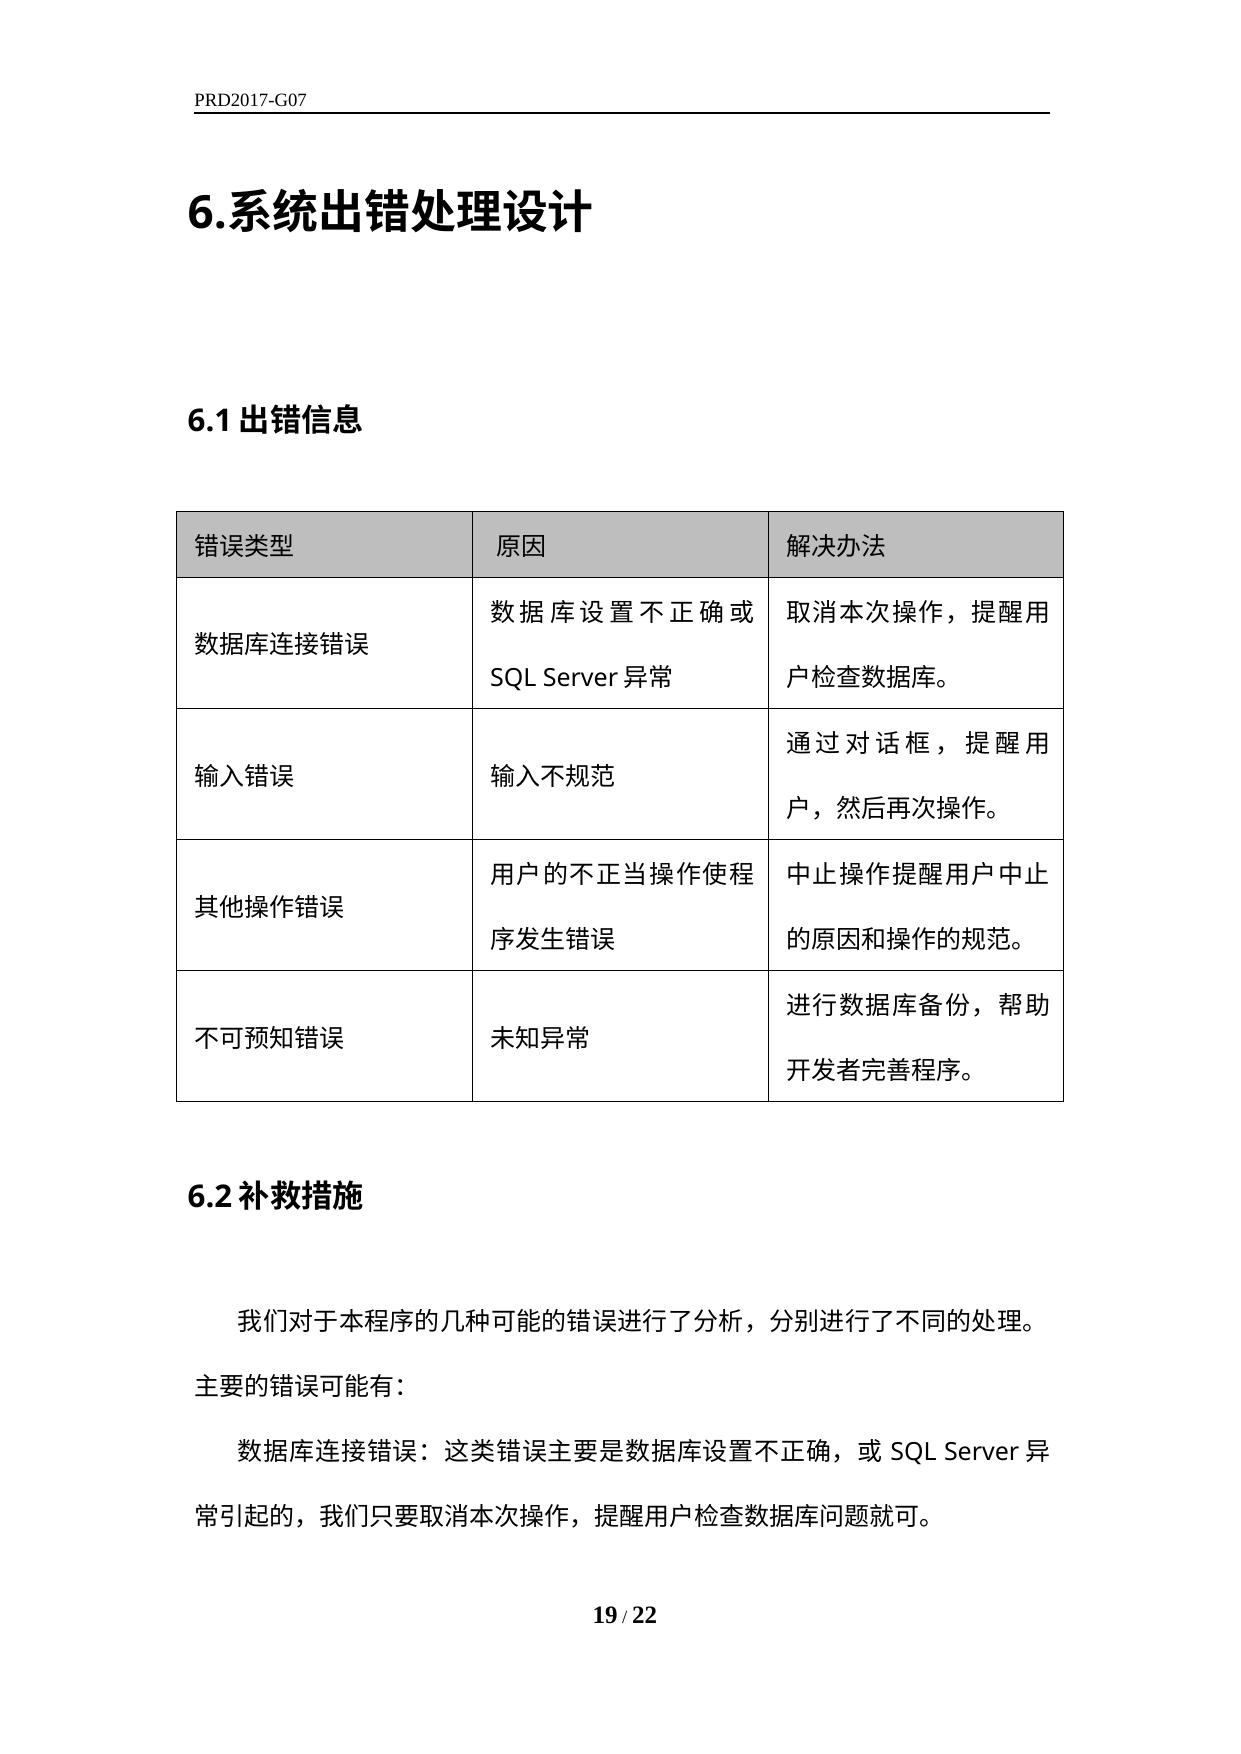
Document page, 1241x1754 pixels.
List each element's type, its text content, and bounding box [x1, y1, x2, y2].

table_header 错误类型 [177, 512, 472, 577]
text 我们对于本程序的几种可能的错误进行了分析，分别进行了不同的处理。主要的错误可能有： [194, 1287, 1050, 1417]
table_cell 用户的不正当操作使程序发生错误 [473, 840, 768, 970]
subtitle 6.系统出错处理设计 [187, 160, 1053, 258]
table_cell 取消本次操作，提醒用户检查数据库。 [769, 578, 1063, 708]
table_cell 不可预知错误 [177, 971, 472, 1101]
table_cell 中止操作提醒用户中止的原因和操作的规范。 [769, 840, 1063, 970]
table_cell 进行数据库备份，帮助开发者完善程序。 [769, 971, 1063, 1101]
subtitle 6.2补救措施 [187, 1162, 1053, 1227]
table_cell 未知异常 [473, 971, 768, 1101]
table_cell 输入错误 [177, 709, 472, 839]
table_header 解决办法 [769, 512, 1063, 577]
table_header 原因 [473, 512, 768, 577]
text 数据库连接错误：这类错误主要是数据库设置不正确，或SQL Server异常引起的，我们只要取消本次操作，提醒用户检查数据库问题就可。 [194, 1417, 1050, 1547]
table_cell 数据库设置不正确或SQL Server异常 [473, 578, 768, 708]
table_cell 数据库连接错误 [177, 578, 472, 708]
table_cell 其他操作错误 [177, 840, 472, 970]
table_cell 输入不规范 [473, 709, 768, 839]
subtitle 6.1出错信息 [187, 386, 1053, 451]
table_cell 通过对话框，提醒用户，然后再次操作。 [769, 709, 1063, 839]
